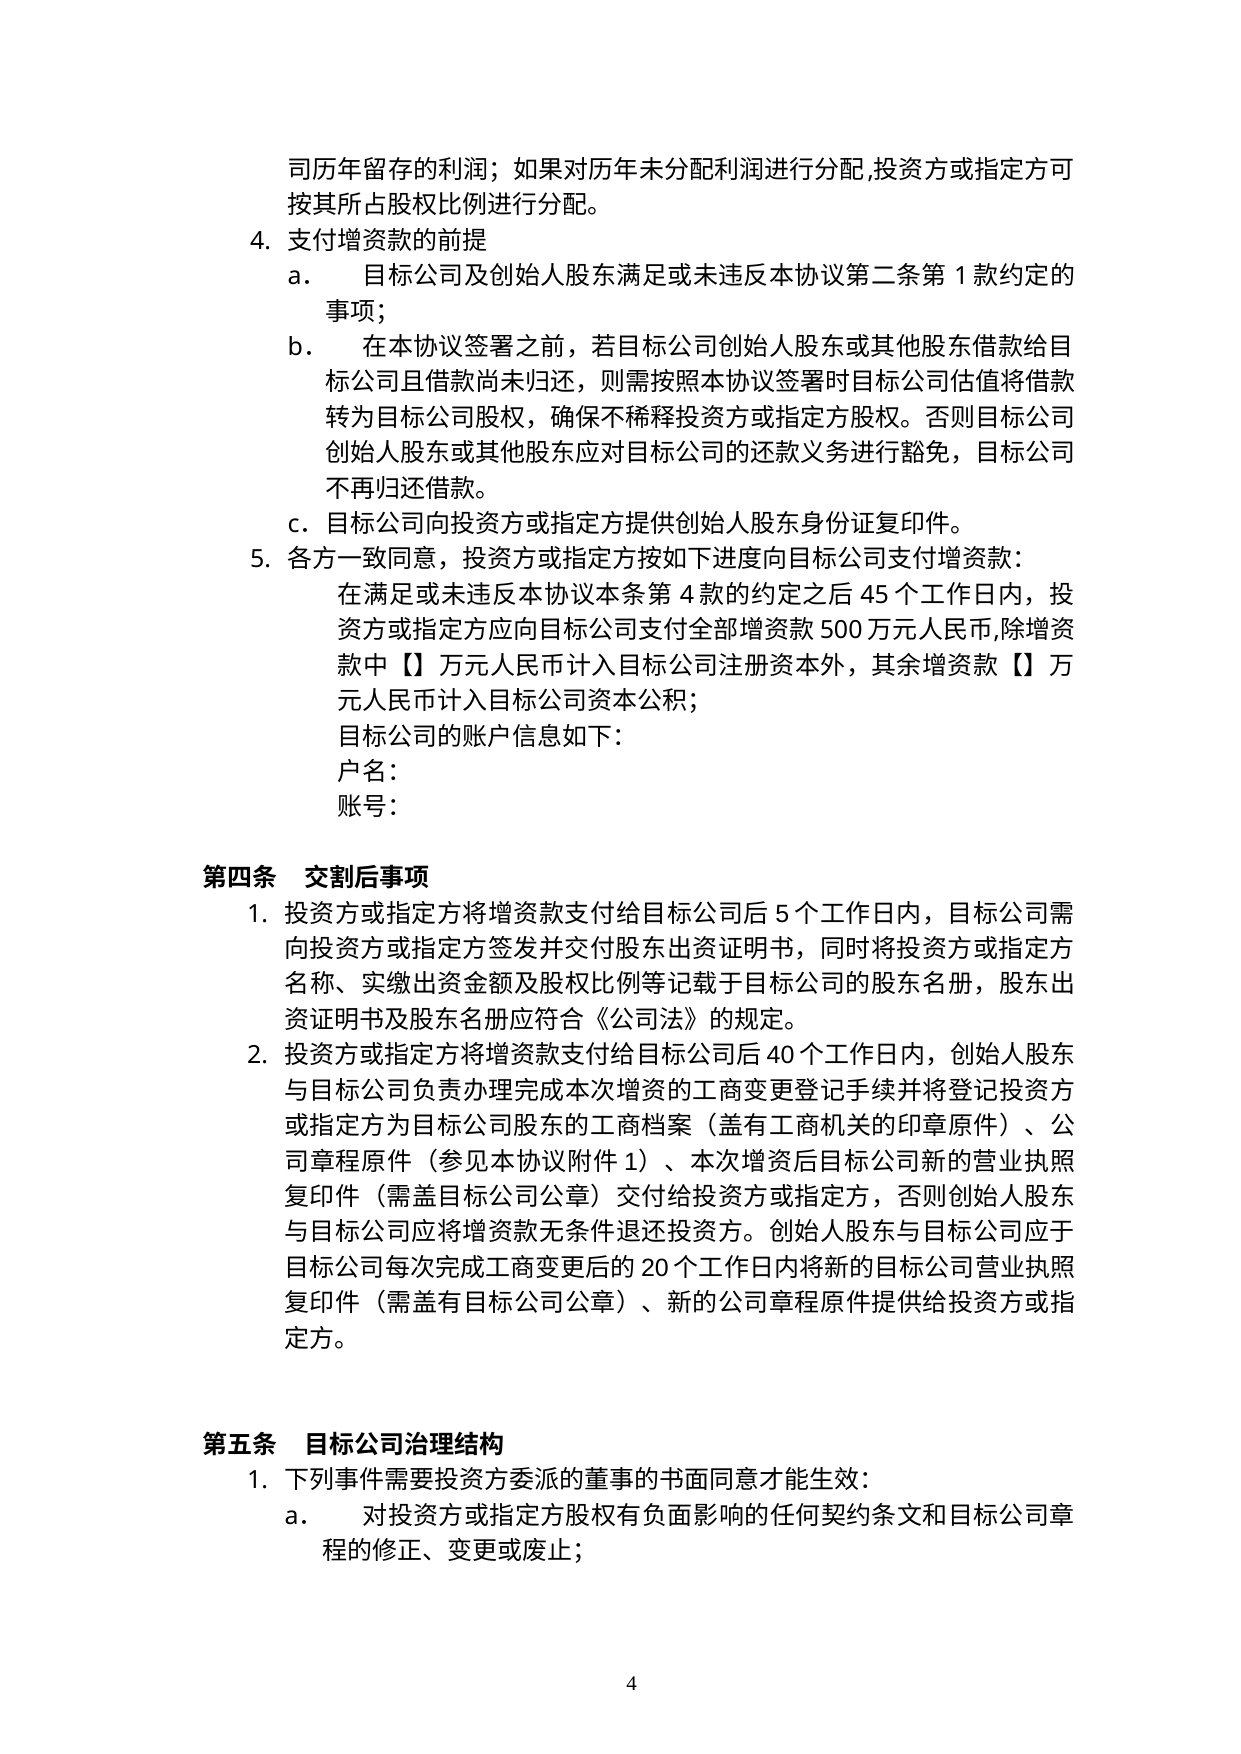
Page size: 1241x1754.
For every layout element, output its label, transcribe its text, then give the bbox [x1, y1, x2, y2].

list 支付增资款的前提 [250, 221, 1075, 256]
list 目标公司的账户信息如下： [287, 717, 1075, 752]
list 投资方或指定方将增资款支付给目标公司后5个工作日内，目标公司需向投资方或指定方签发并交付股东出资证明书，同时将投资方或指定方名称、实缴出资金额及股权比例等记载于目标公司的股东名册，股东出资证明书及股东名册应符合《公司法》的规定。 [247, 894, 1075, 1035]
list 目标公司治理结构 [202, 1425, 1075, 1460]
list 目标公司及创始人股东满足或未违反本协议第二条第1款约定的事项； [287, 256, 1075, 327]
list 在满足或未违反本协议本条第4款的约定之后45个工作日内，投资方或指定方应向目标公司支付全部增资款500万元人民币,除增资款中【】万元人民币计入目标公司注册资本外，其余增资款【】万元人民币计入目标公司资本公积； [337, 575, 1075, 717]
list 目标公司向投资方或指定方提供创始人股东身份证复印件。 [287, 504, 1075, 539]
list 交割后事项 [202, 858, 1075, 894]
list 对投资方或指定方股权有负面影响的任何契约条文和目标公司章程的修正、变更或废止； [284, 1496, 1075, 1567]
list 账号： [287, 787, 1075, 823]
list 户名： [287, 752, 1075, 787]
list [250, 150, 1075, 221]
list 在本协议签署之前，若目标公司创始人股东或其他股东借款给目标公司且借款尚未归还，则需按照本协议签署时目标公司估值将借款转为目标公司股权，确保不稀释投资方或指定方股权。否则目标公司创始人股东或其他股东应对目标公司的还款义务进行豁免，目标公司不再归还借款。 [287, 327, 1075, 504]
list 下列事件需要投资方委派的董事的书面同意才能生效： [247, 1460, 1075, 1496]
list 各方一致同意，投资方或指定方按如下进度向目标公司支付增资款： [250, 539, 1075, 575]
list 投资方或指定方将增资款支付给目标公司后40个工作日内，创始人股东与目标公司负责办理完成本次增资的工商变更登记手续并将登记投资方或指定方为目标公司股东的工商档案（盖有工商机关的印章原件）、公司章程原件（参见本协议附件1）、本次增资后目标公司新的营业执照复印件（需盖目标公司公章）交付给投资方或指定方，否则创始人股东与目标公司应将增资款无条件退还投资方。创始人股东与目标公司应于目标公司每次完成工商变更后的20个工作日内将新的目标公司营业执照复印件（需盖有目标公司公章）、新的公司章程原件提供给投资方或指定方。 [247, 1035, 1075, 1354]
